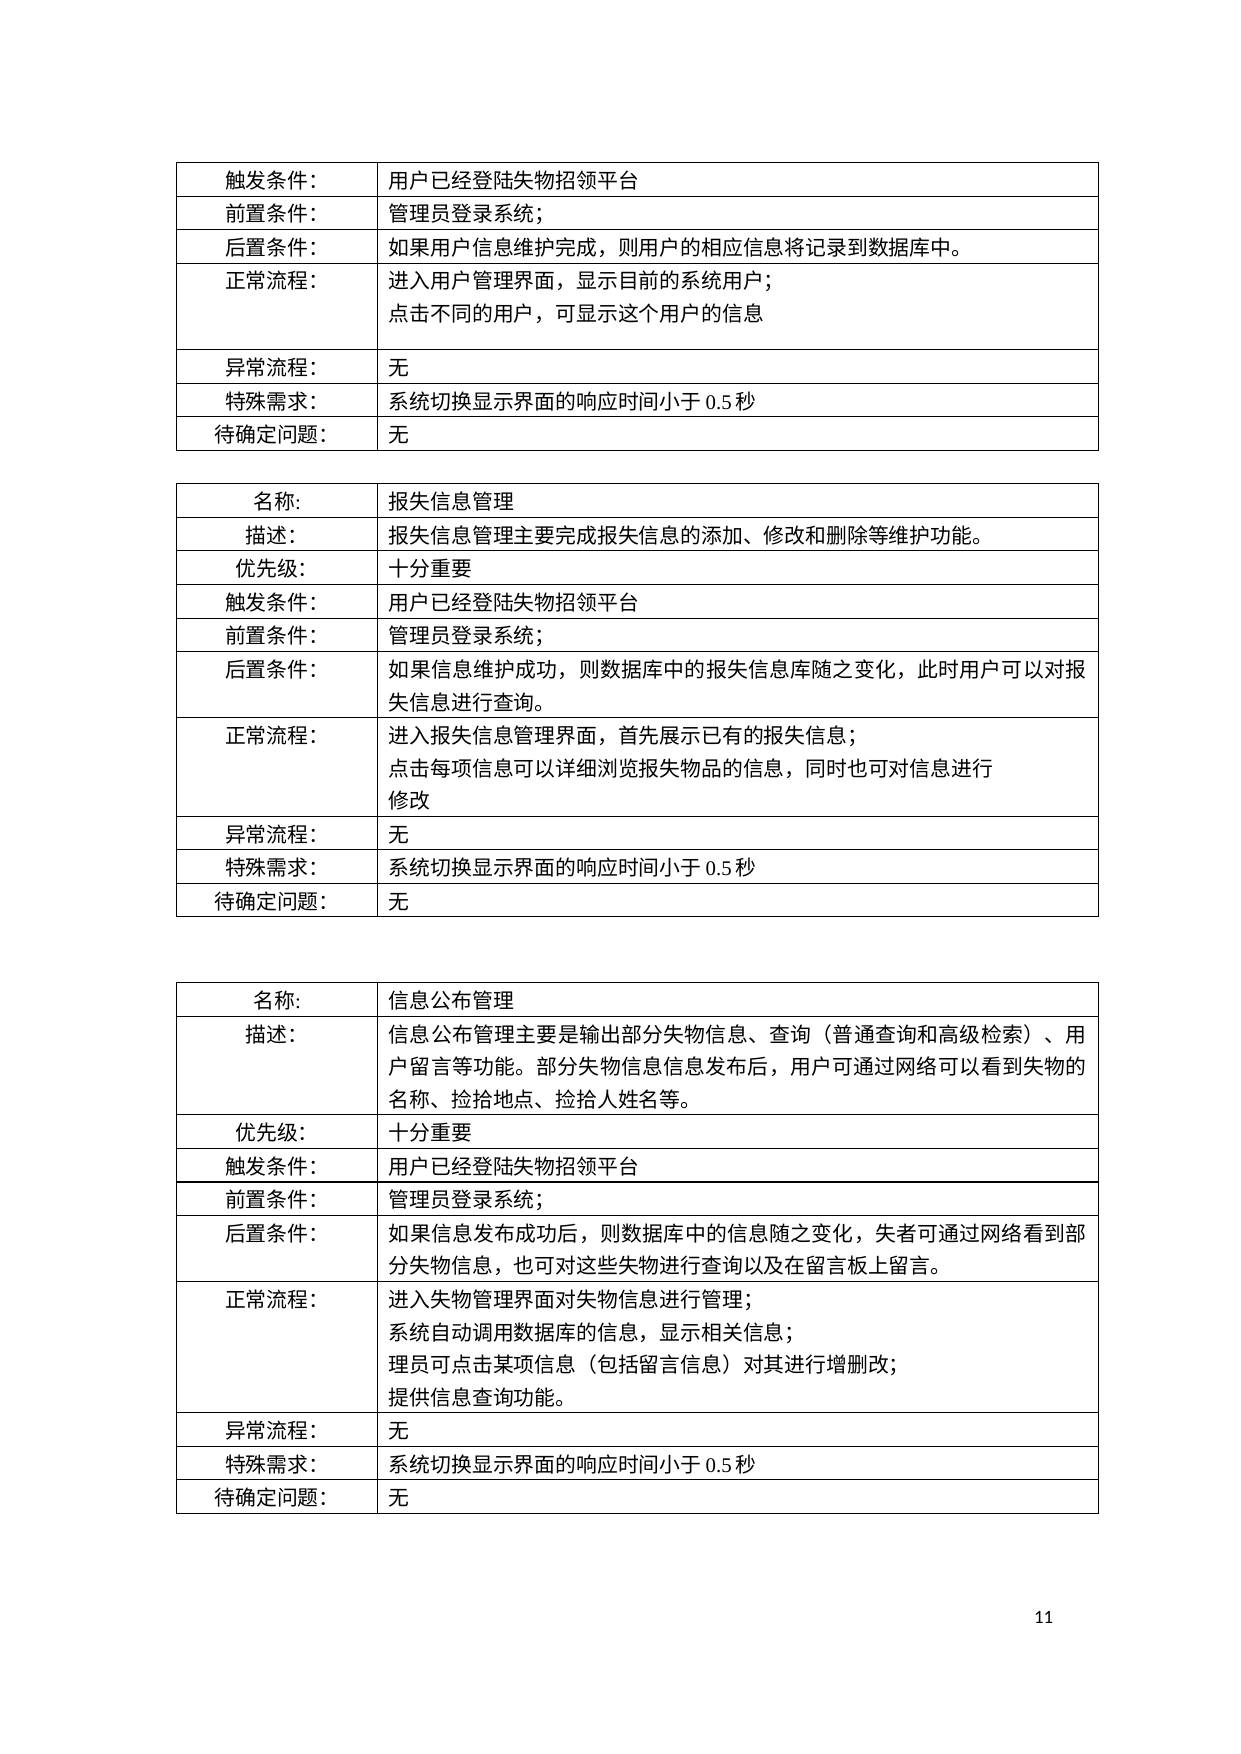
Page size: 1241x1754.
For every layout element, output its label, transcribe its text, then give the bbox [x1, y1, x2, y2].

table_cell 系统切换显示界面的响应时间小于0.5秒 [378, 850, 1098, 883]
table_cell 待确定问题： [177, 417, 377, 450]
table_cell 异常流程： [177, 1413, 377, 1446]
table_cell 后置条件： [177, 652, 377, 717]
table_cell 待确定问题： [177, 1480, 377, 1513]
table_cell 如果信息发布成功后，则数据库中的信息随之变化，失者可通过网络看到部分失物信息，也可对这些失物进行查询以及在留言板上留言。 [378, 1216, 1098, 1281]
table_header 名称: [177, 983, 377, 1016]
table_cell 前置条件： [177, 197, 377, 229]
table_cell 用户已经登陆失物招领平台 [378, 585, 1098, 617]
table_cell 报失信息管理主要完成报失信息的添加、修改和删除等维护功能。 [378, 518, 1098, 550]
table_cell 系统切换显示界面的响应时间小于0.5秒 [378, 384, 1098, 416]
table_cell 如果用户信息维护完成，则用户的相应信息将记录到数据库中。 [378, 230, 1098, 263]
table_header 报失信息管理 [378, 484, 1098, 517]
table_cell 十分重要 [378, 551, 1098, 584]
table_cell 进入用户管理界面，显示目前的系统用户； 点击不同的用户，可显示这个用户的信息 [378, 264, 1098, 349]
table_cell 无 [378, 884, 1098, 916]
table_cell 无 [378, 1413, 1098, 1446]
table_cell 管理员登录系统； [378, 1183, 1098, 1215]
table_cell 触发条件： [177, 163, 377, 196]
table_cell 进入失物管理界面对失物信息进行管理； 系统自动调用数据库的信息，显示相关信息； 理员可点击某项信息（包括留言信息）对其进行增删改； 提供信息查询功能。 [378, 1282, 1098, 1412]
table_cell 无 [378, 417, 1098, 450]
table_cell 触发条件： [177, 585, 377, 617]
table_cell 异常流程： [177, 350, 377, 383]
table_cell 系统切换显示界面的响应时间小于0.5秒 [378, 1447, 1098, 1479]
table_cell 特殊需求： [177, 850, 377, 883]
table_header 信息公布管理 [378, 983, 1098, 1016]
table_header 名称: [177, 484, 377, 517]
table_cell 前置条件： [177, 619, 377, 651]
table_cell 优先级： [177, 551, 377, 584]
table_cell 如果信息维护成功，则数据库中的报失信息库随之变化，此时用户可以对报失信息进行查询。 [378, 652, 1098, 717]
table_cell 描述： [177, 518, 377, 550]
table_cell 触发条件： [177, 1149, 377, 1181]
table_cell 特殊需求： [177, 1447, 377, 1479]
table_cell 后置条件： [177, 230, 377, 263]
table_cell 管理员登录系统； [378, 619, 1098, 651]
table_cell 用户已经登陆失物招领平台 [378, 163, 1098, 196]
table_cell 无 [378, 1480, 1098, 1513]
table_cell 异常流程： [177, 817, 377, 849]
table_cell 待确定问题： [177, 884, 377, 916]
table_cell 无 [378, 350, 1098, 383]
table_cell 管理员登录系统； [378, 197, 1098, 229]
table_cell 正常流程： [177, 1282, 377, 1412]
table_cell 优先级： [177, 1115, 377, 1148]
table_cell 正常流程： [177, 718, 377, 816]
table_cell 前置条件： [177, 1183, 377, 1215]
table_cell 信息公布管理主要是输出部分失物信息、查询（普通查询和高级检索）、用户留言等功能。部分失物信息信息发布后，用户可通过网络可以看到失物的名称、捡拾地点、捡拾人姓名等。 [378, 1017, 1098, 1114]
table_cell 正常流程： [177, 264, 377, 349]
table_cell 进入报失信息管理界面，首先展示已有的报失信息； 点击每项信息可以详细浏览报失物品的信息，同时也可对信息进行 修改 [378, 718, 1098, 816]
table_cell 描述： [177, 1017, 377, 1114]
table_cell 后置条件： [177, 1216, 377, 1281]
table_cell 无 [378, 817, 1098, 849]
table_cell 十分重要 [378, 1115, 1098, 1148]
table_cell 用户已经登陆失物招领平台 [378, 1149, 1098, 1181]
table_cell 特殊需求： [177, 384, 377, 416]
